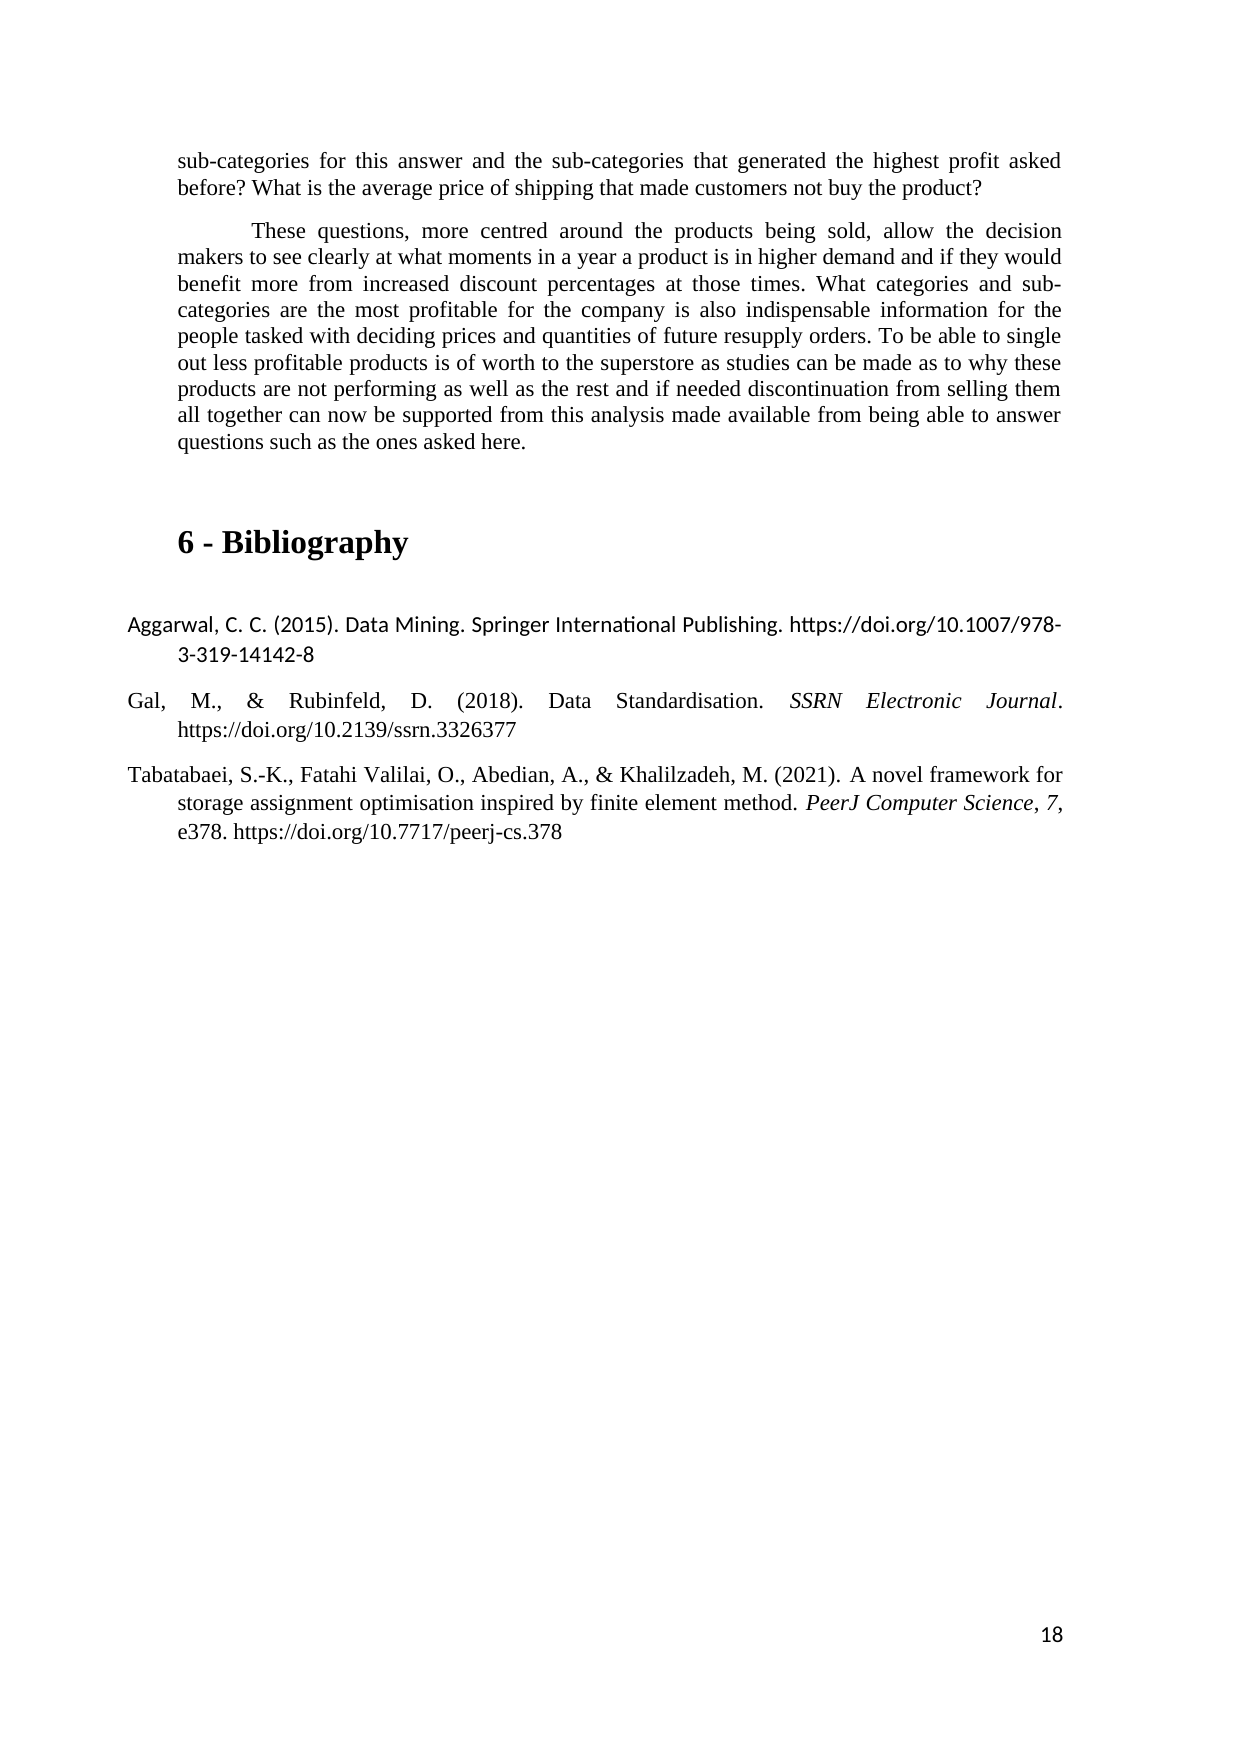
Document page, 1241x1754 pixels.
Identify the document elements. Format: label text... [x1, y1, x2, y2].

subtitle 6 - Bibliography [177, 522, 1063, 561]
text These questions, more centred around the products being sold, allow the decision makers to see clearly at what moments in a year a product is in higher demand and if they would benefit more from increased discount percentages at those times. What categories and sub-categories are the most profitable for the company is also indispensable information for the people tasked with deciding prices and quantities of future resupply orders. To be able to single out less profitable products is of worth to the superstore as studies can be made as to why these products are not performing as well as the rest and if needed discontinuation from selling them all together can now be supported from this analysis made available from being able to answer questions such as the ones asked here. [177, 217, 1063, 454]
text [177, 148, 1063, 200]
